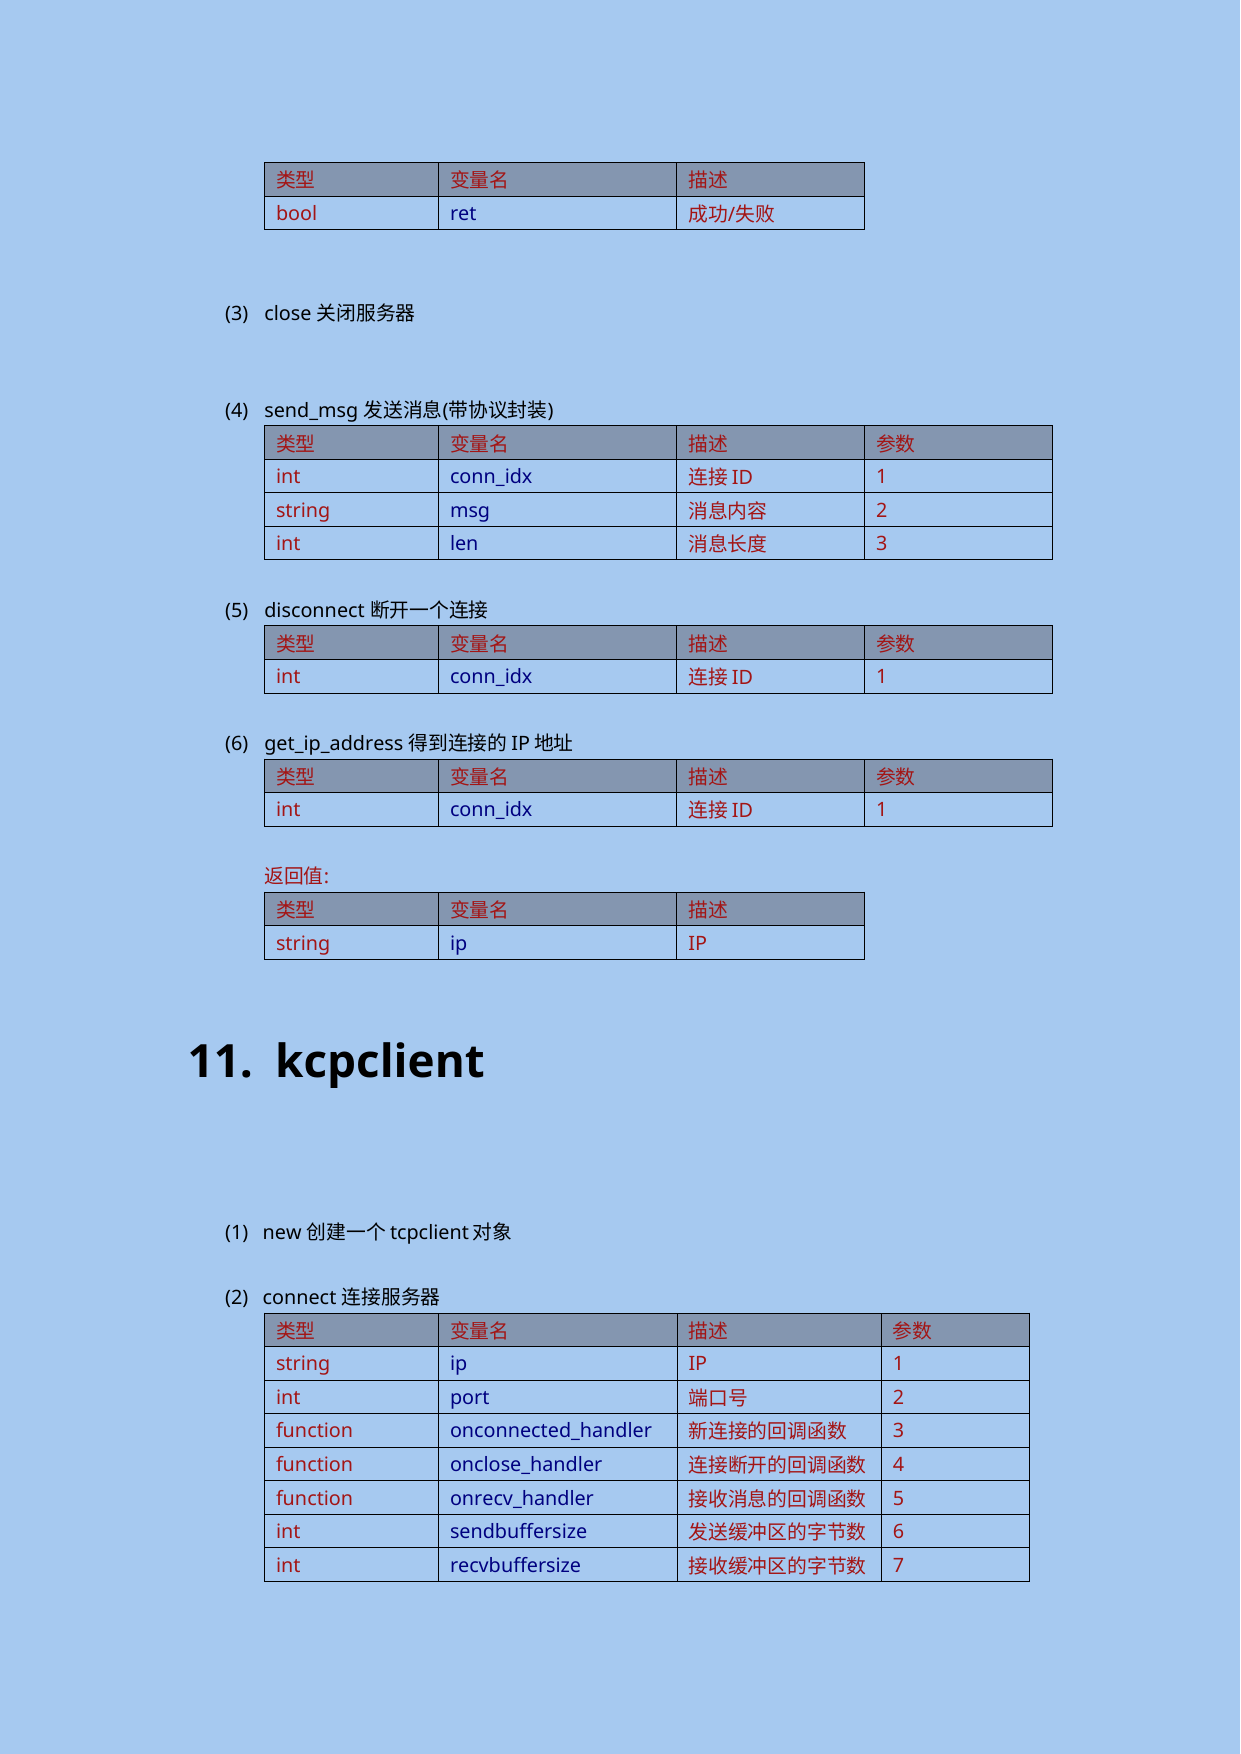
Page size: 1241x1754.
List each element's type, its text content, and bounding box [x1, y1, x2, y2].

table_header 变量名 [439, 163, 676, 196]
list disconnect 断开一个连接 [225, 593, 1053, 625]
list 返回值: [264, 859, 1053, 892]
table_header 类型 [265, 626, 438, 659]
table_cell 1 [865, 460, 1052, 492]
table_cell 3 [882, 1414, 1029, 1447]
table_cell onrecv_handler [439, 1481, 677, 1514]
table_cell int [265, 1381, 438, 1413]
table_header 变量名 [439, 626, 676, 659]
table_header 类型 [265, 893, 438, 925]
table_header 参数 [865, 426, 1052, 459]
table_cell ip [439, 1347, 677, 1379]
table_cell 接收缓冲区的字节数 [678, 1548, 881, 1581]
table_header 参数 [882, 1314, 1029, 1346]
table_cell 1 [865, 660, 1052, 692]
table_cell 连接ID [677, 660, 864, 692]
table_header 变量名 [439, 760, 676, 792]
table_cell 成功/失败 [677, 197, 864, 229]
table_cell conn_idx [439, 793, 676, 826]
table_cell 发送缓冲区的字节数 [678, 1515, 881, 1547]
table_header 变量名 [439, 1314, 677, 1346]
table_cell 连接断开的回调函数 [678, 1448, 881, 1480]
table_cell IP [677, 926, 864, 959]
table_cell 端口号 [678, 1381, 881, 1413]
table_cell 5 [882, 1481, 1029, 1514]
table_cell function [265, 1481, 438, 1514]
table_cell sendbuffersize [439, 1515, 677, 1547]
table_cell onclose_handler [439, 1448, 677, 1480]
table_cell string [265, 493, 438, 526]
table_header 变量名 [439, 426, 676, 459]
table_cell function [265, 1448, 438, 1480]
subtitle kcpclient [187, 1028, 1053, 1093]
table_cell 2 [882, 1381, 1029, 1413]
table_cell 2 [865, 493, 1052, 526]
table_cell int [265, 660, 438, 692]
table_cell 消息内容 [677, 493, 864, 526]
table_cell 1 [882, 1347, 1029, 1379]
table_cell int [265, 1515, 438, 1547]
table_header 类型 [265, 760, 438, 792]
list close 关闭服务器 [225, 295, 1053, 328]
table_cell recvbuffersize [439, 1548, 677, 1581]
table_cell int [265, 527, 438, 559]
table_cell int [265, 460, 438, 492]
table_cell len [439, 527, 676, 559]
table_header 类型 [265, 1314, 438, 1346]
table_cell string [265, 926, 438, 959]
table_cell onconnected_handler [439, 1414, 677, 1447]
table_cell 新连接的回调函数 [678, 1414, 881, 1447]
table_cell ip [439, 926, 676, 959]
table_cell msg [439, 493, 676, 526]
table_cell conn_idx [439, 460, 676, 492]
table_cell conn_idx [439, 660, 676, 692]
table_cell 6 [882, 1515, 1029, 1547]
table_cell 3 [865, 527, 1052, 559]
table_cell 接收消息的回调函数 [678, 1481, 881, 1514]
table_header 描述 [677, 426, 864, 459]
table_cell 连接ID [677, 793, 864, 826]
table_cell port [439, 1381, 677, 1413]
list new 创建一个tcpclient对象 [225, 1215, 1053, 1247]
table_cell 连接ID [677, 460, 864, 492]
table_cell 1 [865, 793, 1052, 826]
table_cell 7 [882, 1548, 1029, 1581]
table_header 类型 [265, 426, 438, 459]
table_header 类型 [265, 163, 438, 196]
table_header 参数 [865, 760, 1052, 792]
table_header 描述 [677, 163, 864, 196]
table_header 描述 [678, 1314, 881, 1346]
list connect 连接服务器 [225, 1280, 1053, 1312]
table_header 描述 [677, 893, 864, 925]
table_header 变量名 [439, 893, 676, 925]
table_cell 消息长度 [677, 527, 864, 559]
table_cell ret [439, 197, 676, 229]
table_cell int [265, 793, 438, 826]
list get_ip_address 得到连接的IP地址 [225, 726, 1053, 758]
table_header 描述 [677, 626, 864, 659]
table_header 参数 [865, 626, 1052, 659]
table_cell function [265, 1414, 438, 1447]
table_cell 4 [882, 1448, 1029, 1480]
table_cell string [265, 1347, 438, 1379]
table_cell IP [678, 1347, 881, 1379]
table_header 描述 [677, 760, 864, 792]
table_cell bool [265, 197, 438, 229]
table_cell int [265, 1548, 438, 1581]
list send_msg 发送消息(带协议封装) [225, 393, 1053, 425]
